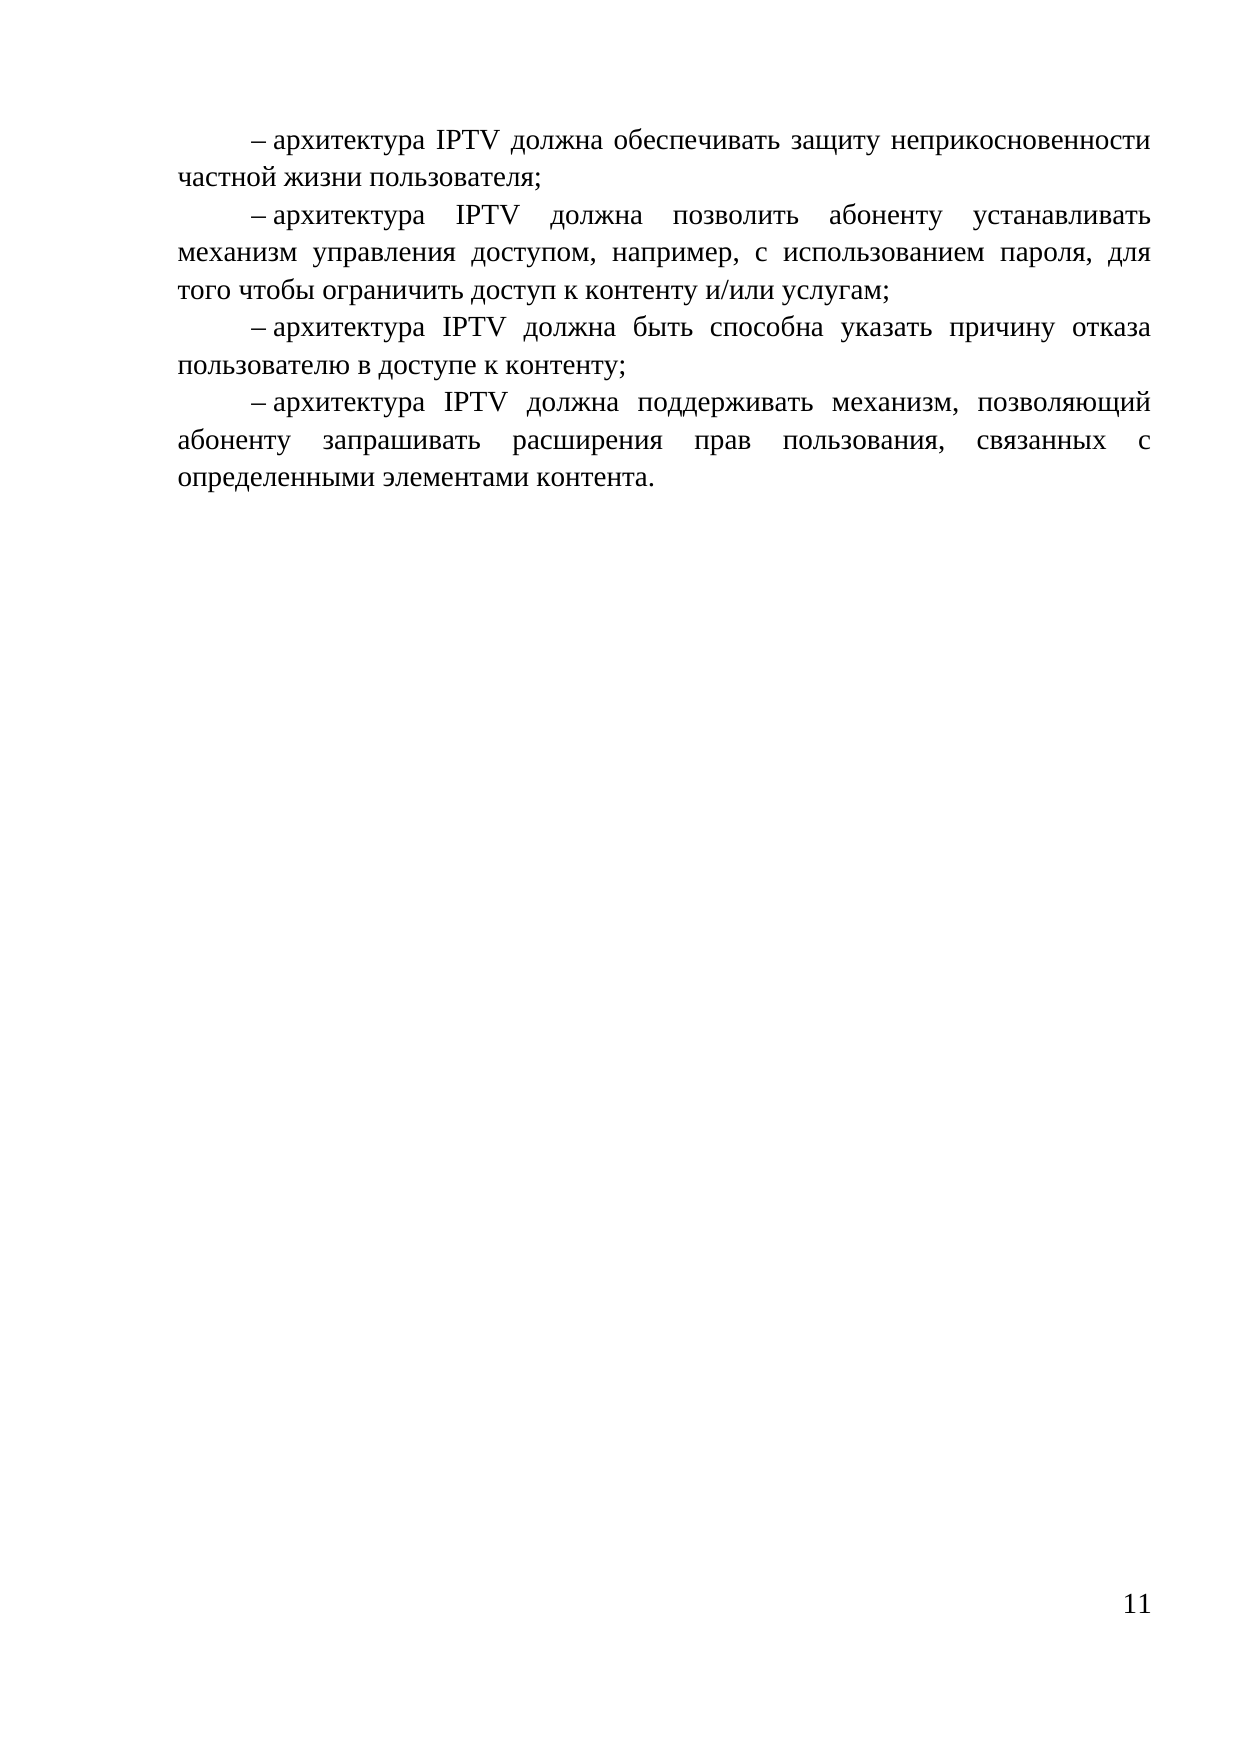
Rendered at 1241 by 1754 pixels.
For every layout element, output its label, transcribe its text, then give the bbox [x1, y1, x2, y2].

text – архитектура IPTV должна обеспечивать защиту неприкосновенности частной жизни пользователя; [177, 118, 1152, 193]
text – архитектура IPTV должна поддерживать механизм, позволяющий абоненту запрашивать расширения прав пользования, связанных с определенными элементами контента. [177, 381, 1152, 493]
text – архитектура IPTV должна быть способна указать причину отказа пользователю в доступе к контенту; [177, 306, 1152, 381]
text – архитектура IPTV должна позволить абоненту устанавливать механизм управления доступом, например, с использованием пароля, для того чтобы ограничить доступ к контенту и/или услугам; [177, 193, 1152, 306]
